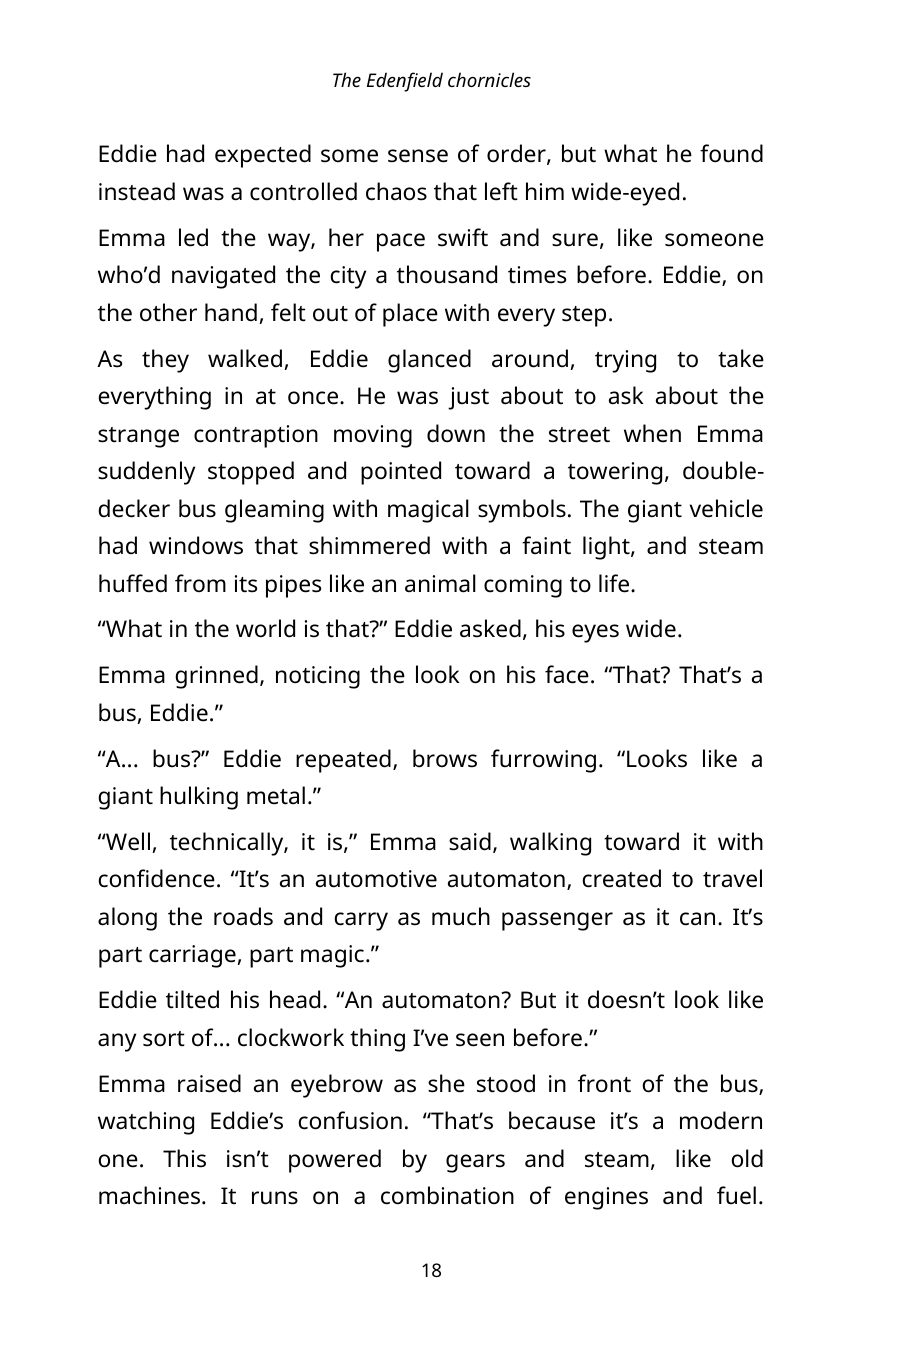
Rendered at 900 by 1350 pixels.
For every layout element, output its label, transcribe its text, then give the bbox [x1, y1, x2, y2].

text Eddie had expected some sense of order, but what he found instead was a controlled chaos that left him wide-eyed. [97, 138, 765, 207]
text Emma grinned, noticing the look on his face. “That? That’s a bus, Eddie.” [97, 659, 765, 728]
text As they walked, Eddie glanced around, trying to take everything in at once. He was just about to ask about the strange contraption moving down the street when Emma suddenly stopped and pointed toward a towering, double-decker bus gleaming with magical symbols. The giant vehicle had windows that shimmered with a faint light, and steam huffed from its pipes like an animal coming to life. [97, 343, 765, 599]
text Emma led the way, her pace swift and sure, like someone who’d navigated the city a thousand times before. Eddie, on the other hand, felt out of place with every step. [97, 222, 765, 328]
text “A... bus?” Eddie repeated, brows furrowing. “Looks like a giant hulking metal.” [97, 743, 765, 811]
text Eddie tilted his head. “An automaton? But it doesn’t look like any sort of... clockwork thing I’ve seen before.” [97, 984, 765, 1053]
text “Well, technically, it is,” Emma said, walking toward it with confidence. “It’s an automotive automaton, created to travel along the roads and carry as much passenger as it can. It’s part carriage, part magic.” [97, 826, 765, 970]
text “What in the world is that?” Eddie asked, his eyes wide. [97, 613, 765, 645]
